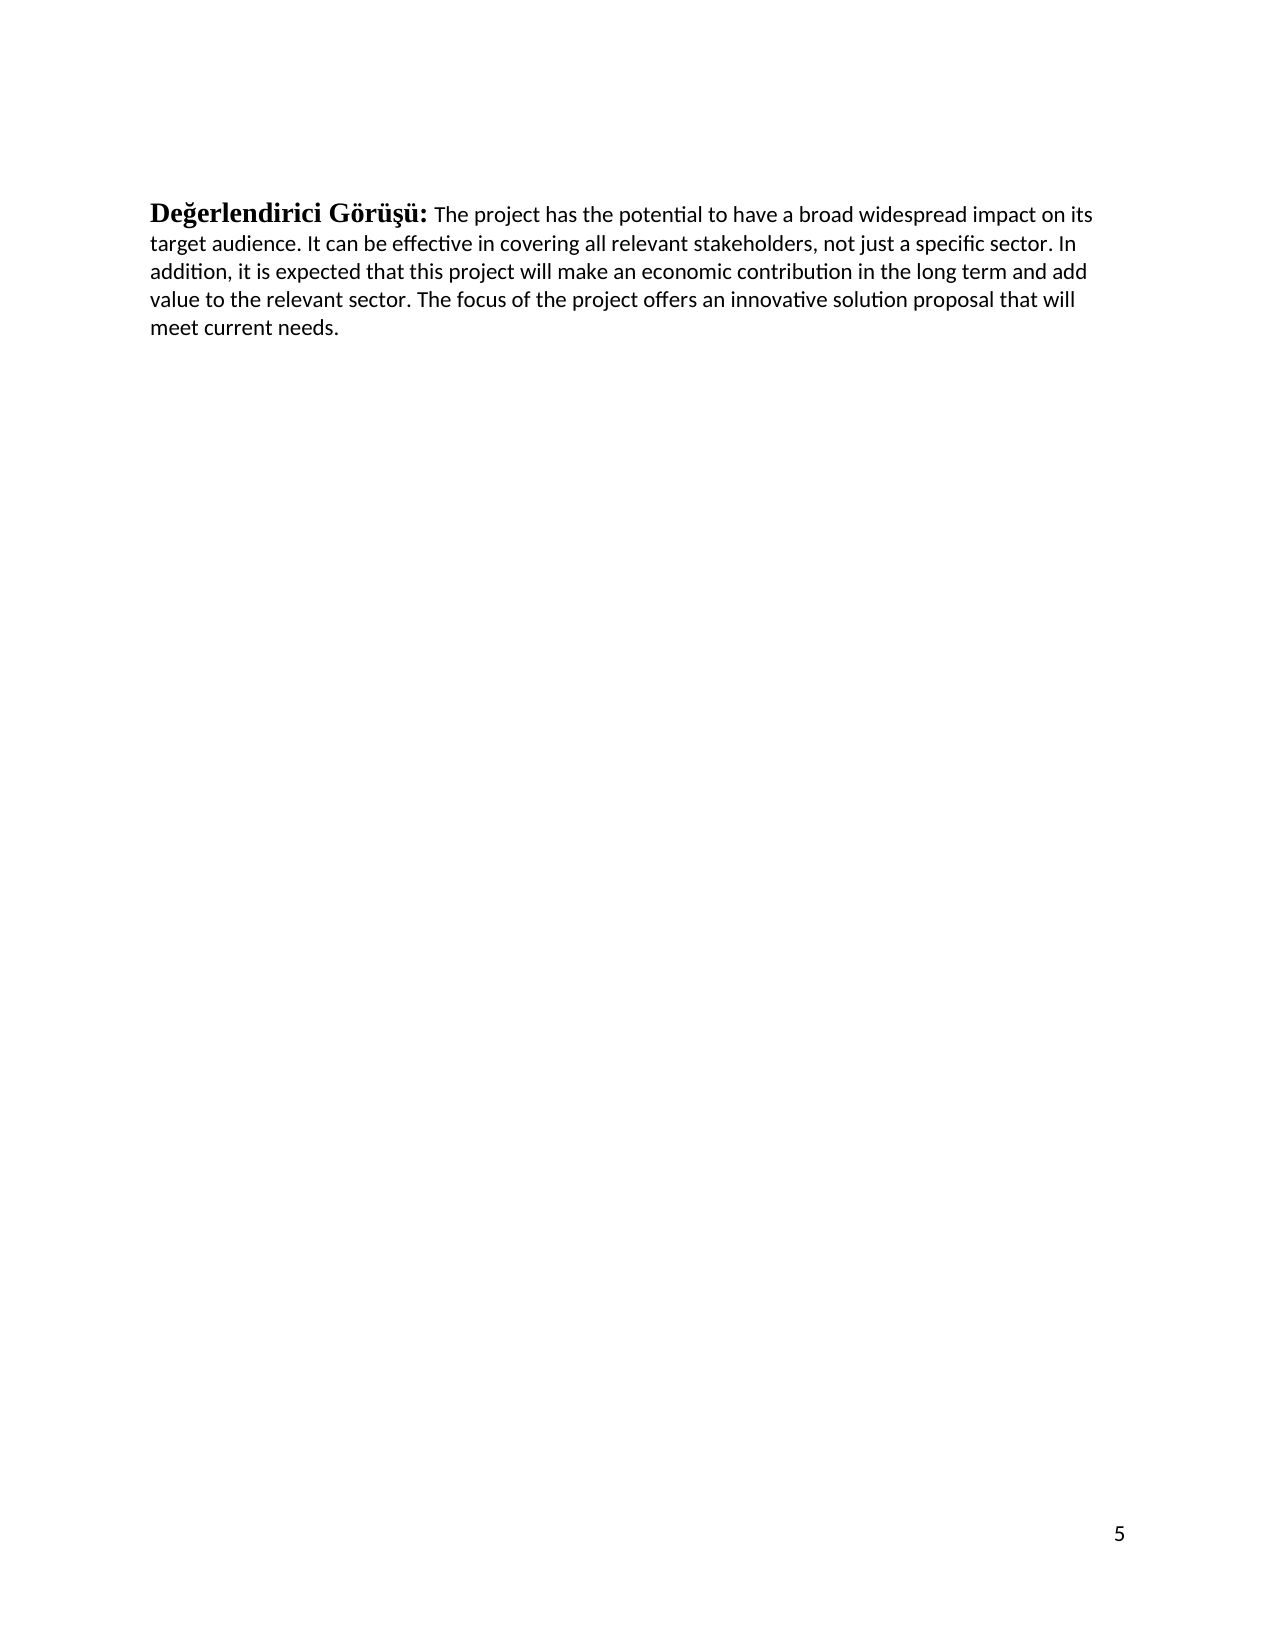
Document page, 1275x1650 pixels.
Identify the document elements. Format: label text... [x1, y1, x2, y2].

text Değerlendirici Görüşü: The project has the potential to have a broad widespread impact on its target audience. It can be effective in covering all relevant stakeholders, not just a specific sector. In addition, it is expected that this project will make an economic contribution in the long term and add value to the relevant sector. The focus of the project offers an innovative solution proposal that will meet current needs. [150, 196, 1125, 341]
